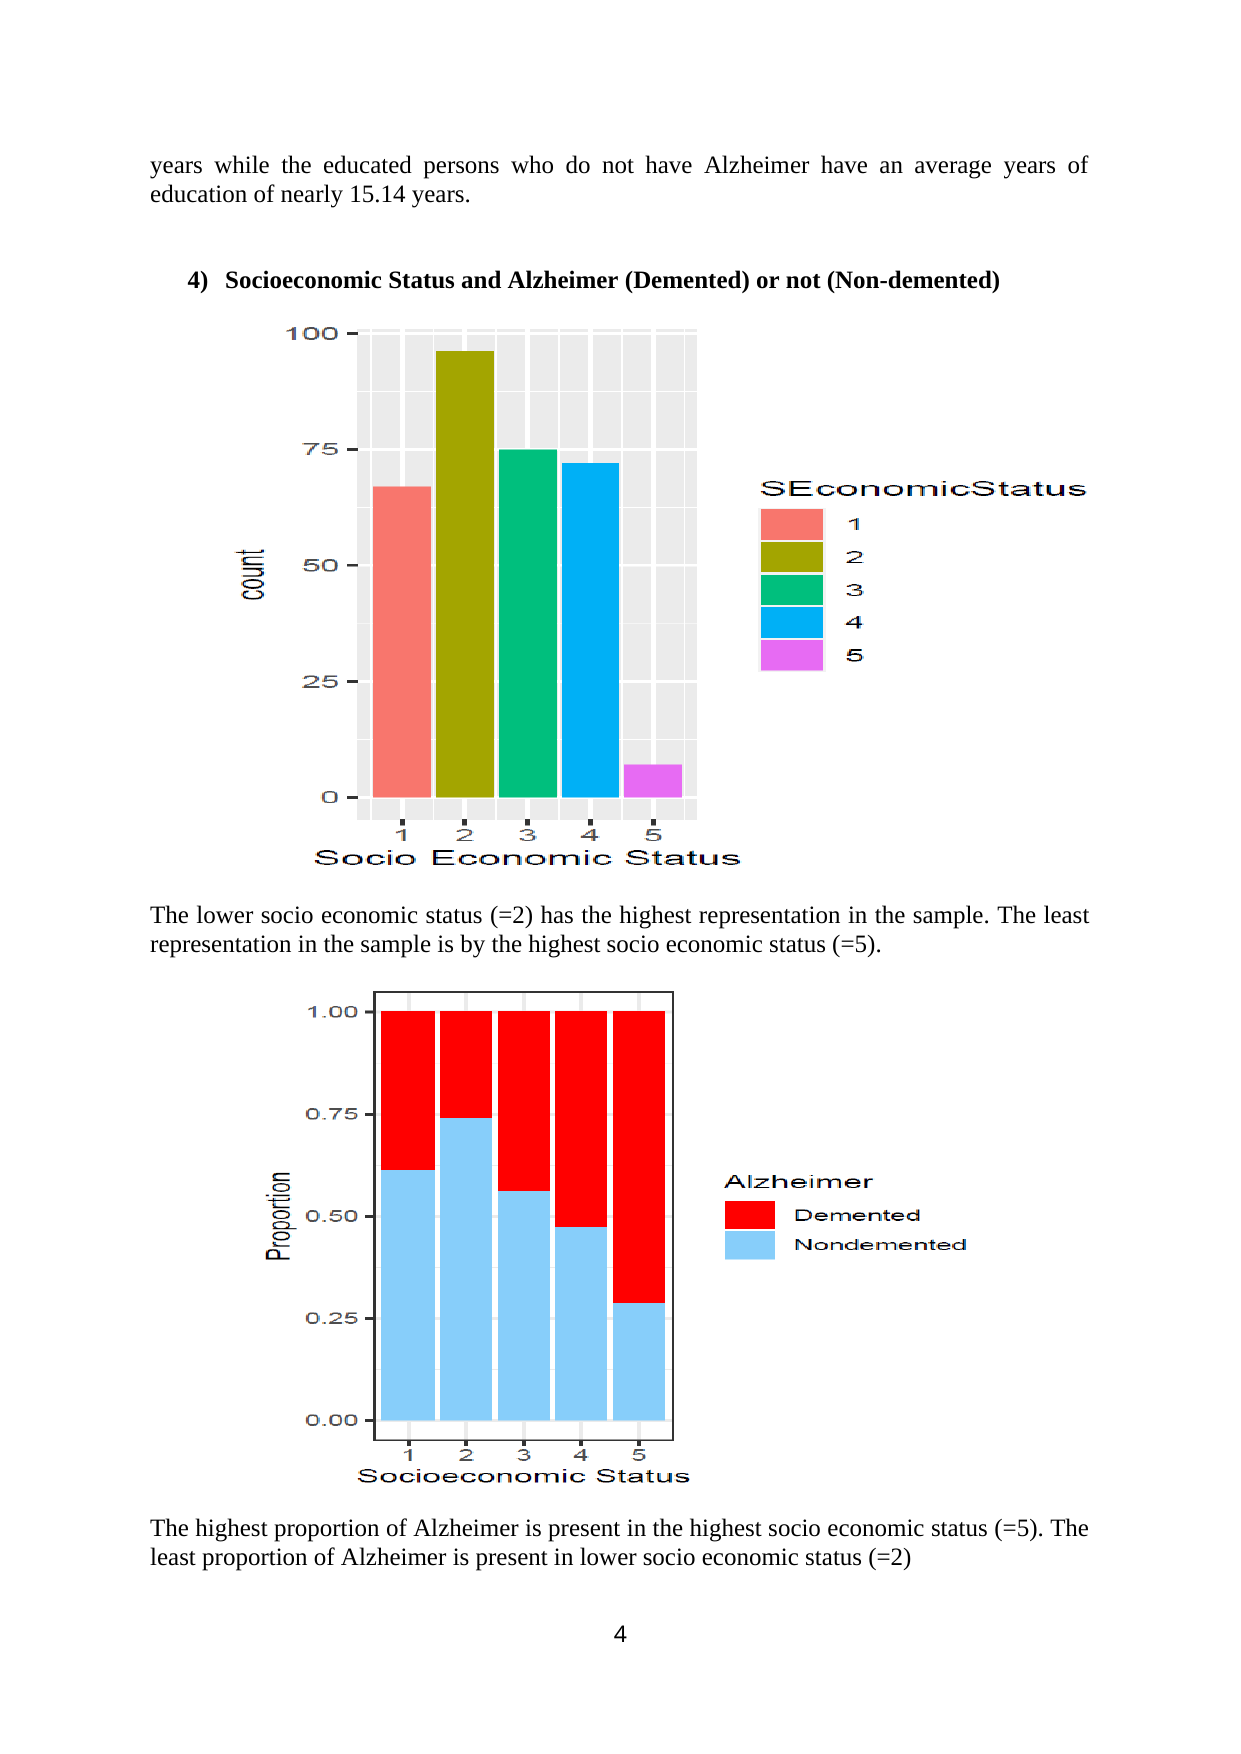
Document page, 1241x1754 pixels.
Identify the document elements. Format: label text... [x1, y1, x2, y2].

text The lower socio economic status (=2) has the highest representation in the sample. The least representation in the sample is by the highest socio economic status (=5). [150, 900, 1090, 958]
list Socioeconomic Status and Alzheimer (Demented) or not (Non-demented) [187, 265, 1090, 294]
text The highest proportion of Alzheimer is present in the highest socio economic status (=5). The least proportion of Alzheimer is present in lower socio economic status (=2) [150, 1513, 1090, 1571]
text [150, 150, 1090, 207]
